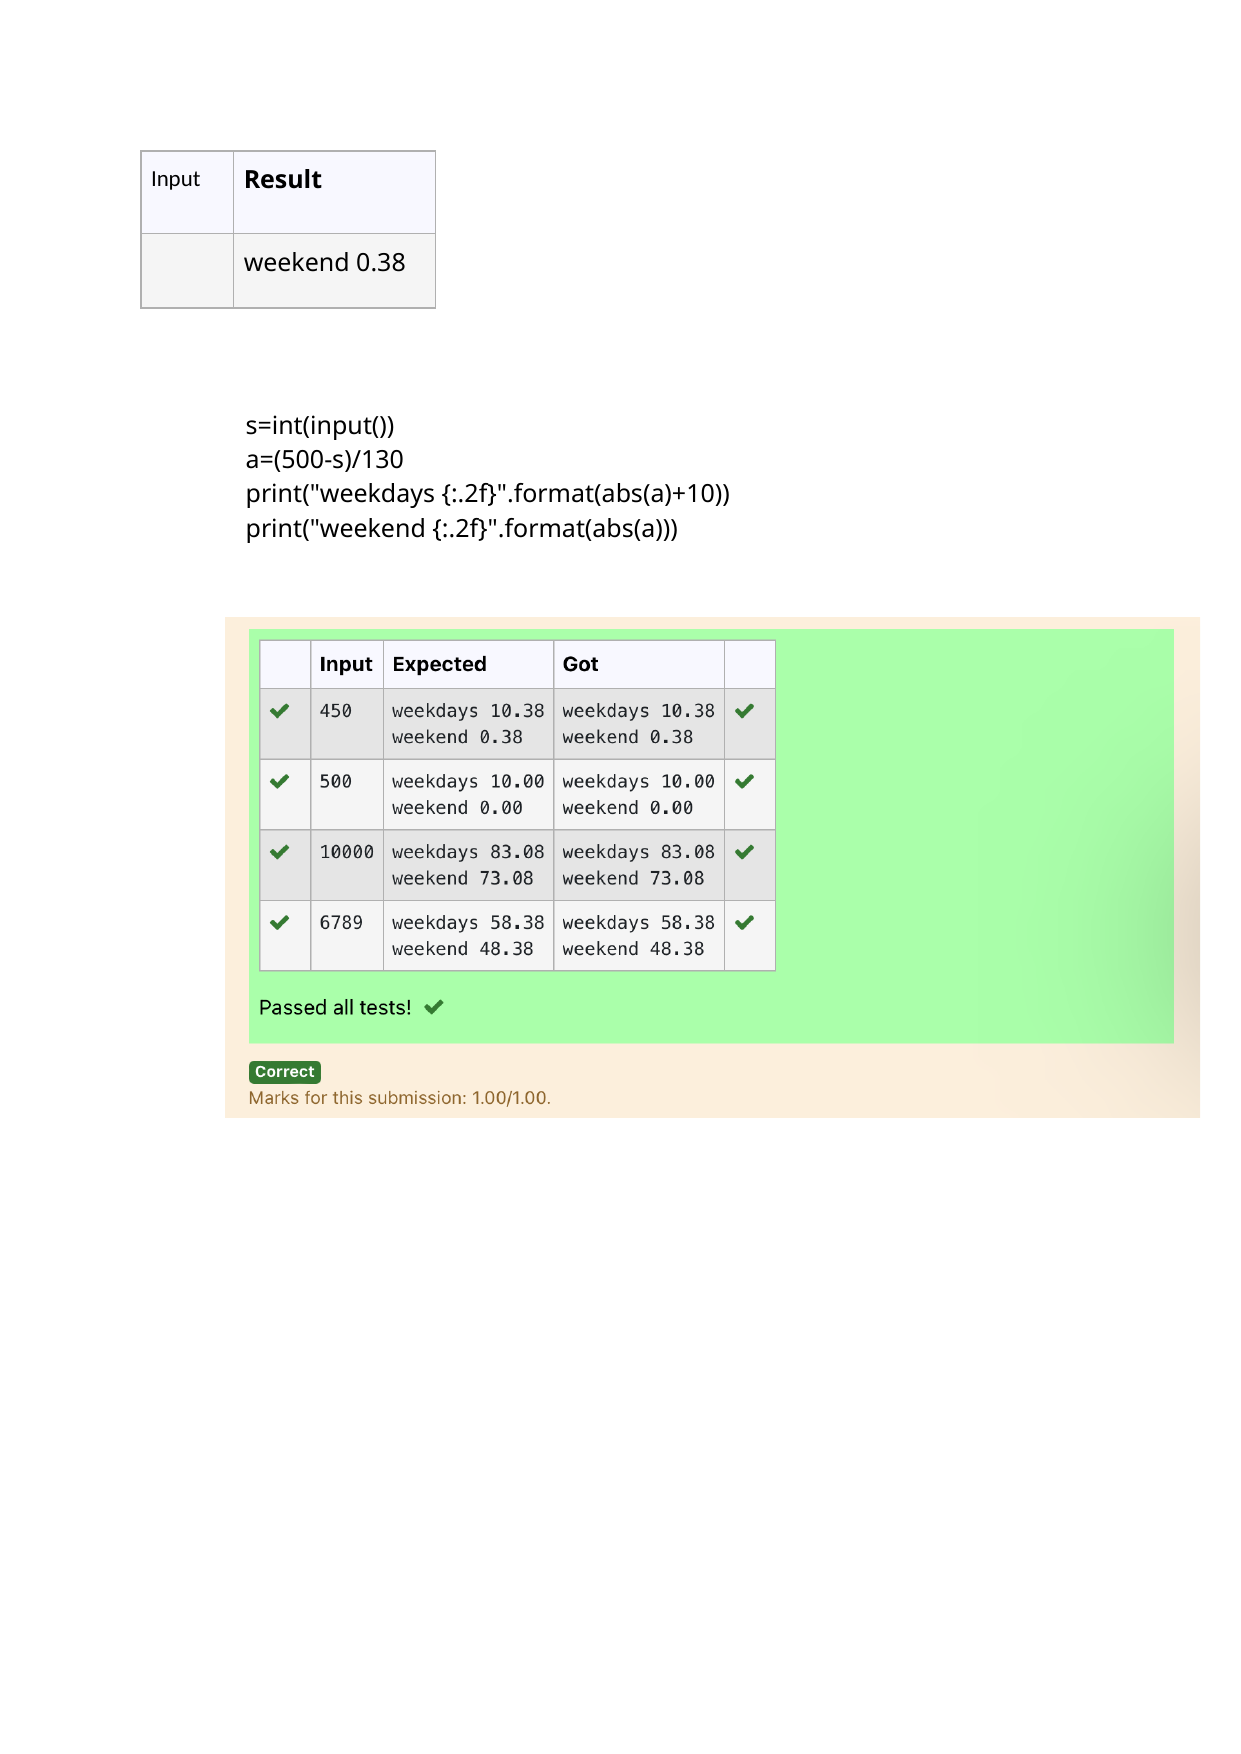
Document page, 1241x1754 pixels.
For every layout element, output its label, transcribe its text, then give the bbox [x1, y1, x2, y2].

text a=(500-s)/130 [150, 442, 1090, 476]
text print("weekdays {:.2f}".format(abs(a)+10)) [150, 476, 1090, 510]
text print("weekend {:.2f}".format(abs(a))) [150, 510, 1090, 544]
text s=int(input()) [150, 408, 1090, 442]
picture [225, 617, 1200, 1118]
